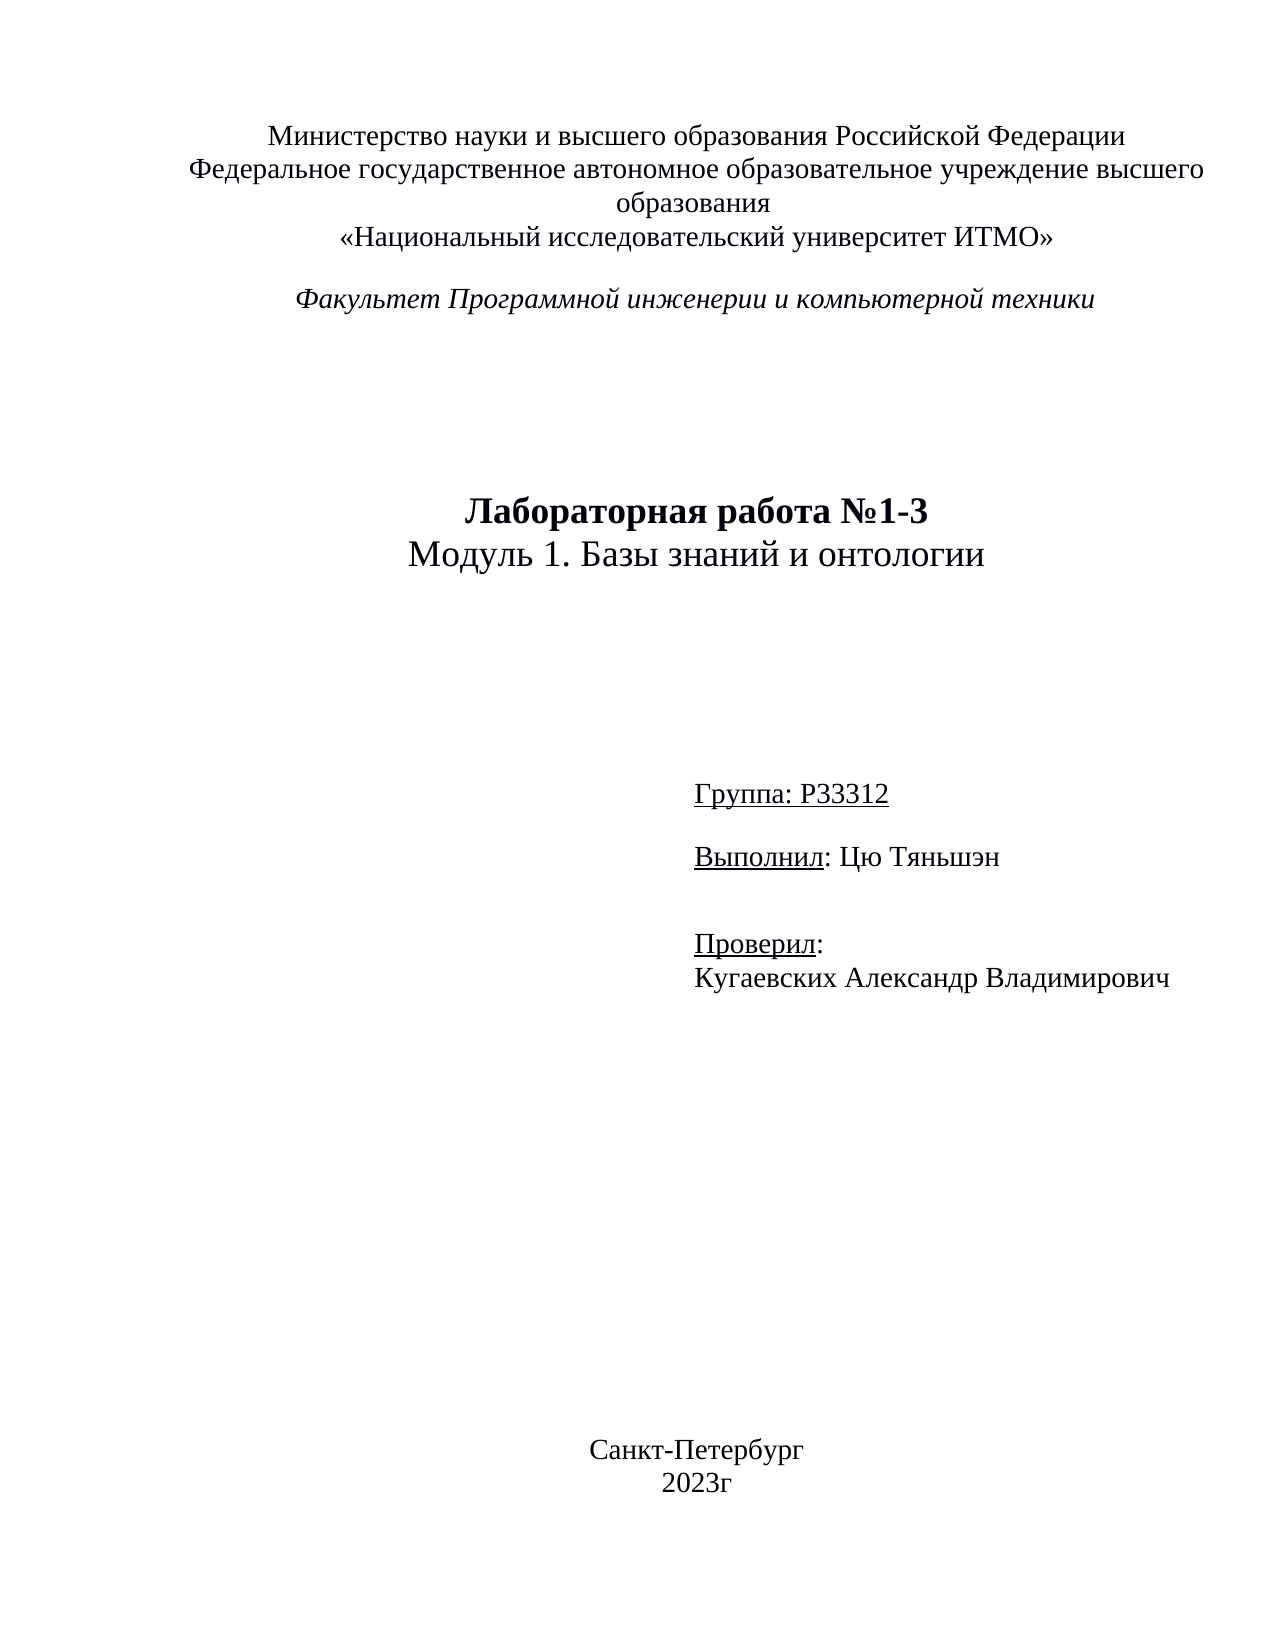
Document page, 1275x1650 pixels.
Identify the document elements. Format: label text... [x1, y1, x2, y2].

text Министерство науки и высшего образования Российской Федерации [177, 118, 1216, 152]
text 2023г [177, 1465, 1216, 1499]
text Проверил: [694, 926, 1216, 960]
text Федеральное государственное автономное образовательное учреждение высшего образования [177, 152, 1216, 219]
text «Национальный исследовательский университет ИТМО» [177, 219, 1216, 252]
text Модуль 1. Базы знаний и онтологии [177, 531, 1216, 574]
text Выполнил: Цю Тяньшэн [694, 839, 1216, 872]
text Факультет Программной инженерии и компьютерной техники [177, 281, 1216, 314]
text Лабораторная работа №1-3 [177, 488, 1216, 531]
text Кугаевских Александр Владимирович [694, 960, 1216, 993]
text Санкт-Петербург [177, 1432, 1216, 1465]
text Группа: P33312 [694, 777, 1216, 810]
